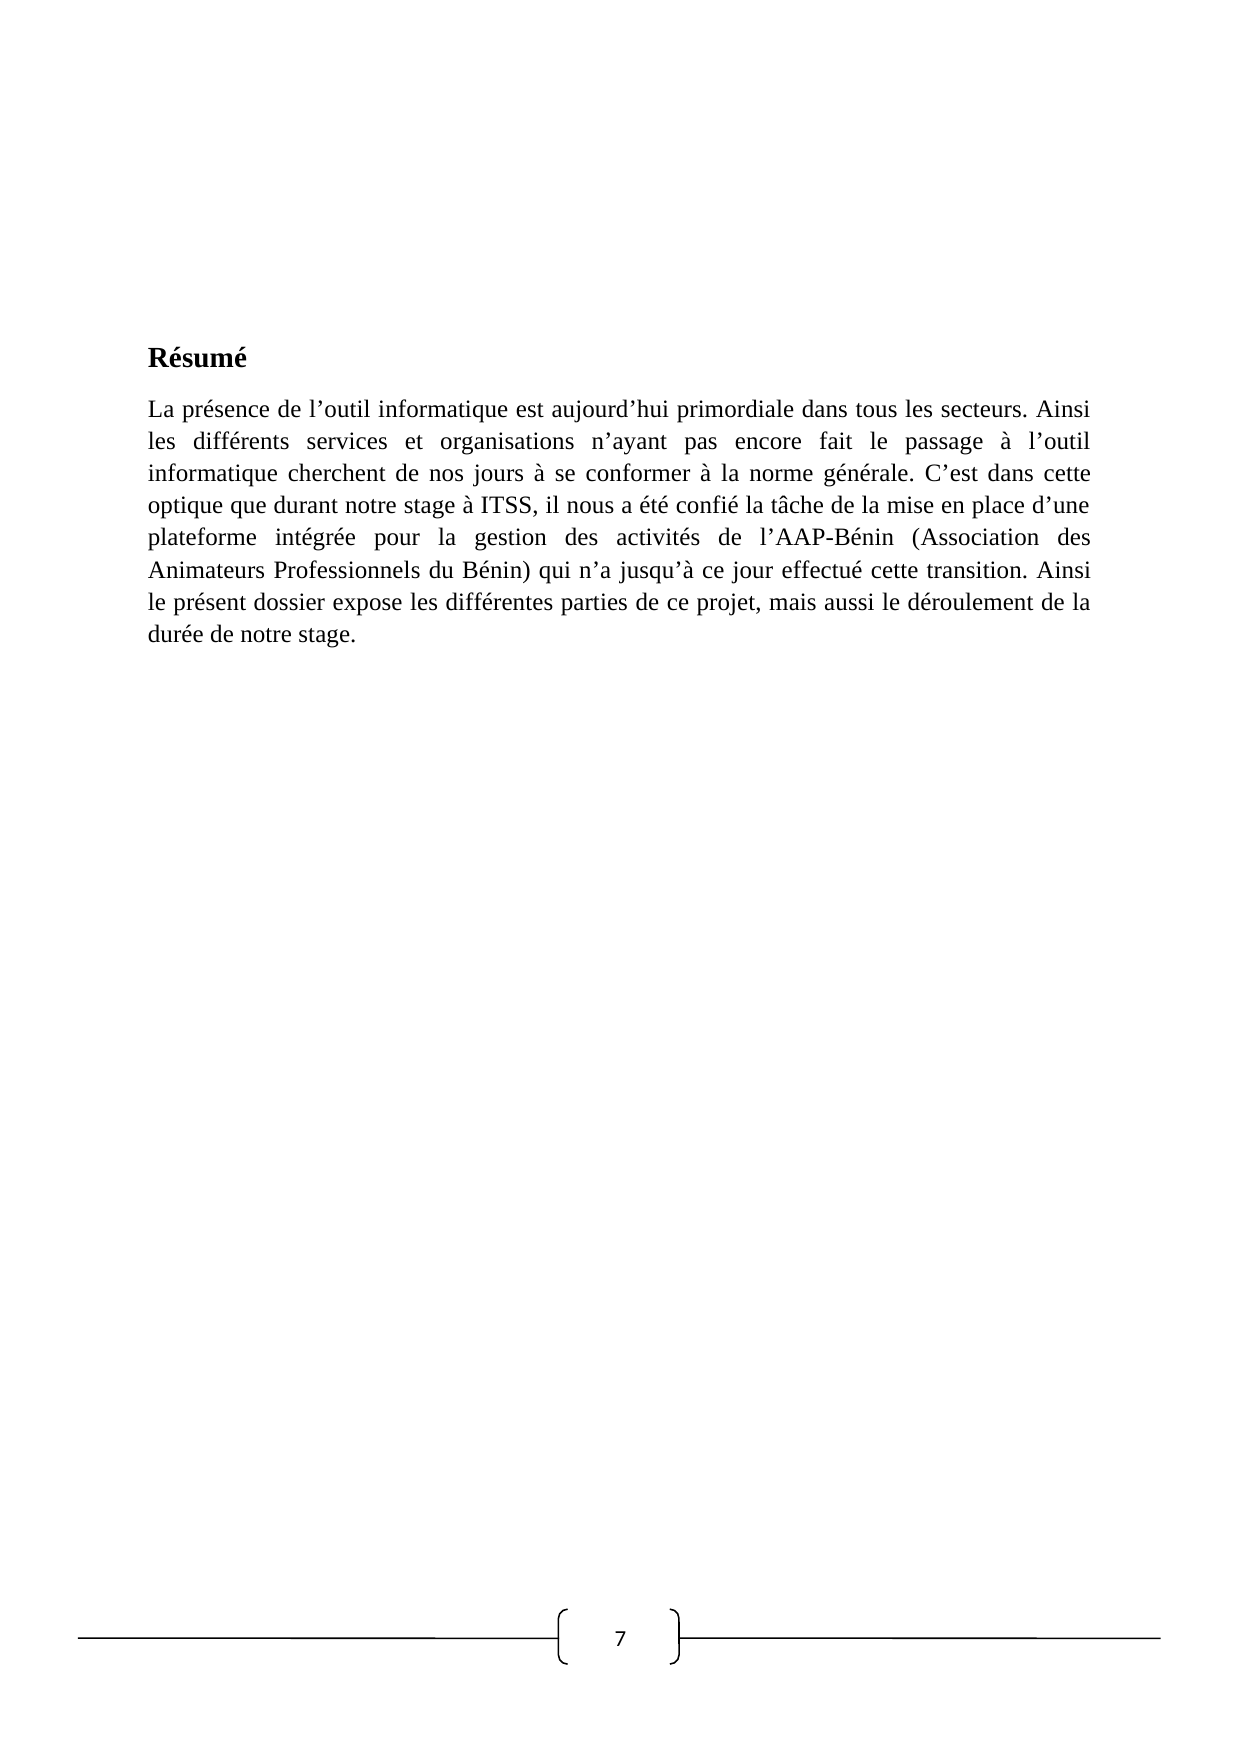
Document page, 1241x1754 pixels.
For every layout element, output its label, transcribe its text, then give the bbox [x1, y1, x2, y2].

text Résumé [148, 338, 1093, 373]
text La présence de l’outil informatique est aujourd’hui primordiale dans tous les secteurs. Ainsi les différents services et organisations n’ayant pas encore fait le passage à l’outil informatique cherchent de nos jours à se conformer à la norme générale. C’est dans cette optique que durant notre stage à ITSS, il nous a été confié la tâche de la mise en place d’une plateforme intégrée pour la gestion des activités de l’AAP-Bénin (Association des Animateurs Professionnels du Bénin) qui n’a jusqu’à ce jour effectué cette transition. Ainsi le présent dossier expose les différentes parties de ce projet, mais aussi le déroulement de la durée de notre stage. [148, 393, 1093, 648]
